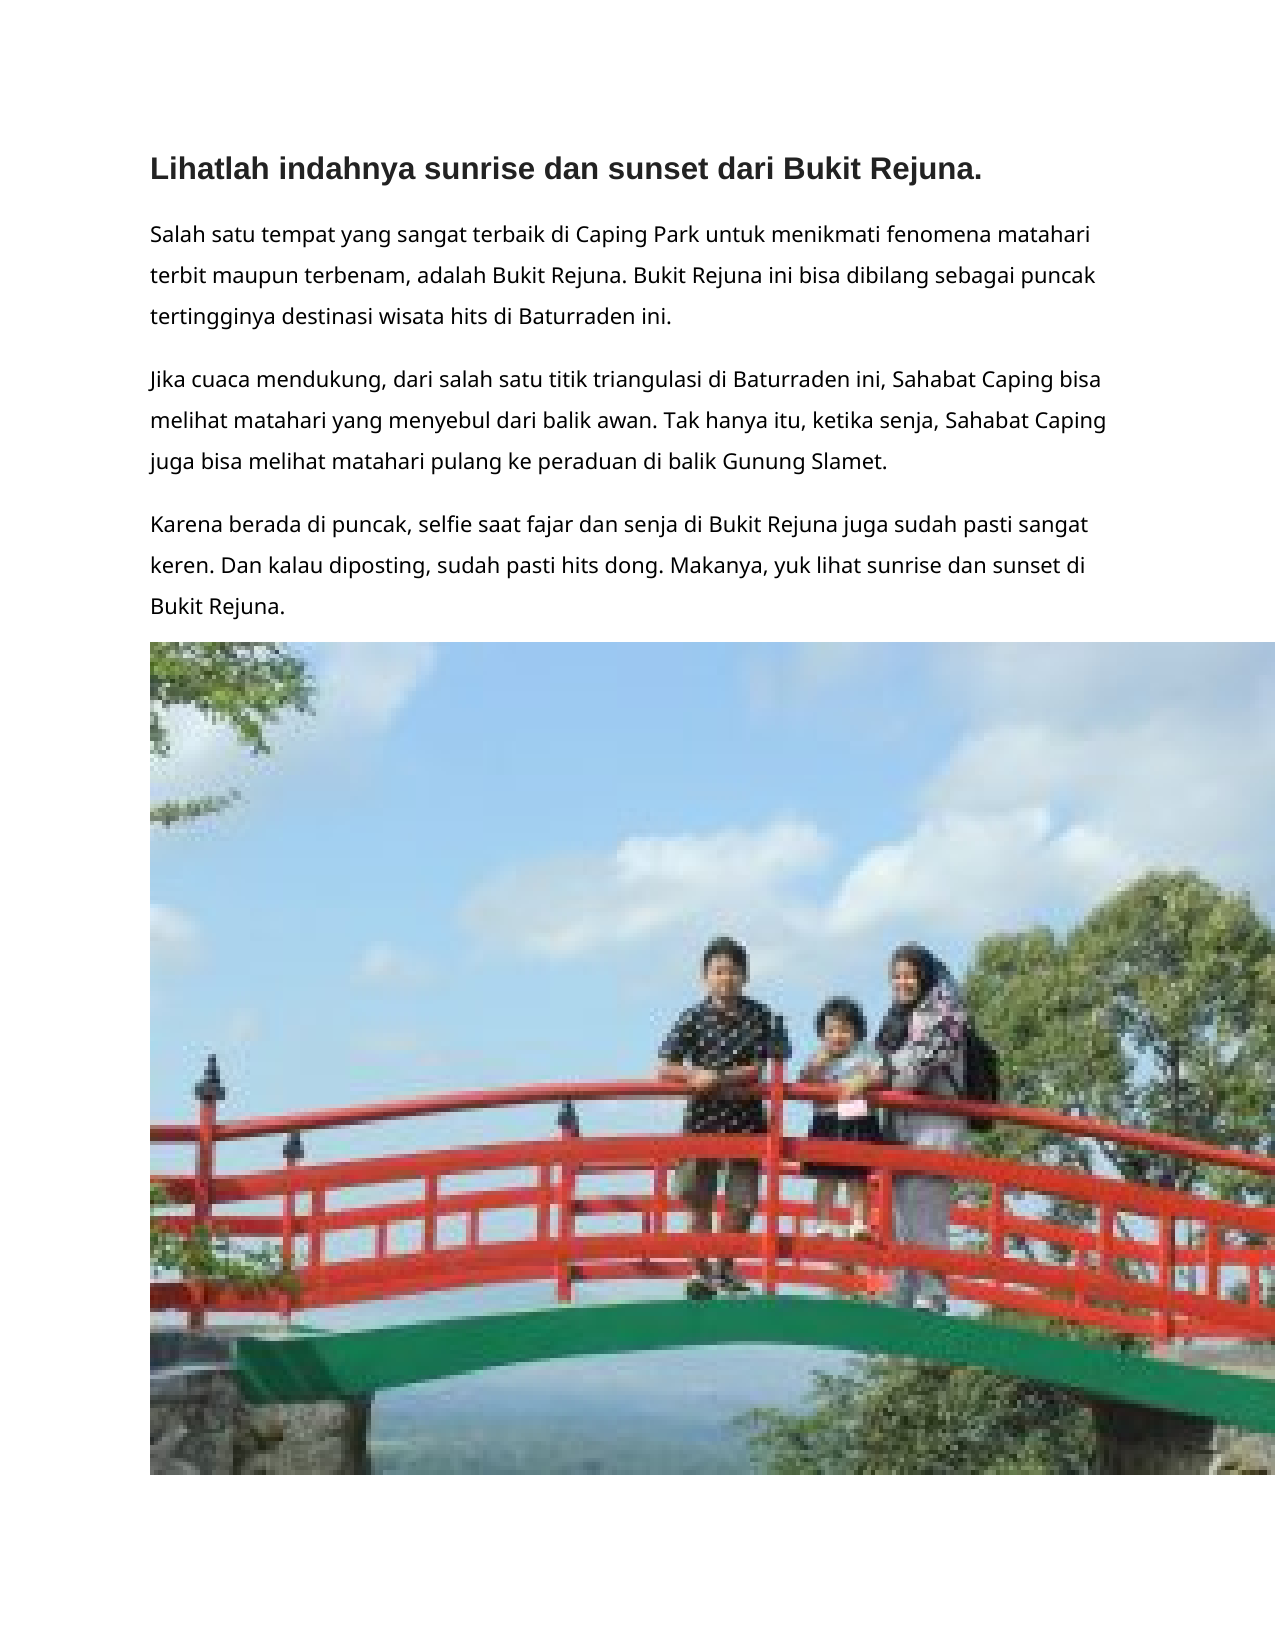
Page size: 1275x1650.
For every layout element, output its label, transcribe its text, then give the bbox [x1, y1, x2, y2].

picture [150, 642, 1275, 1475]
text Karena berada di puncak, selfie saat fajar dan senja di Bukit Rejuna juga sudah pasti sangat keren. Dan kalau diposting, sudah pasti hits dong. Makanya, yuk lihat sunrise dan sunset di Bukit Rejuna. [150, 497, 1125, 621]
text Lihatlah indahnya sunrise dan sunset dari Bukit Rejuna. [150, 150, 1125, 186]
text Salah satu tempat yang sangat terbaik di Caping Park untuk menikmati fenomena matahari terbit maupun terbenam, adalah Bukit Rejuna. Bukit Rejuna ini bisa dibilang sebagai puncak tertingginya destinasi wisata hits di Baturraden ini. [150, 207, 1125, 331]
text Jika cuaca mendukung, dari salah satu titik triangulasi di Baturraden ini, Sahabat Caping bisa melihat matahari yang menyebul dari balik awan. Tak hanya itu, ketika senja, Sahabat Caping juga bisa melihat matahari pulang ke peraduan di balik Gunung Slamet. [150, 352, 1125, 476]
